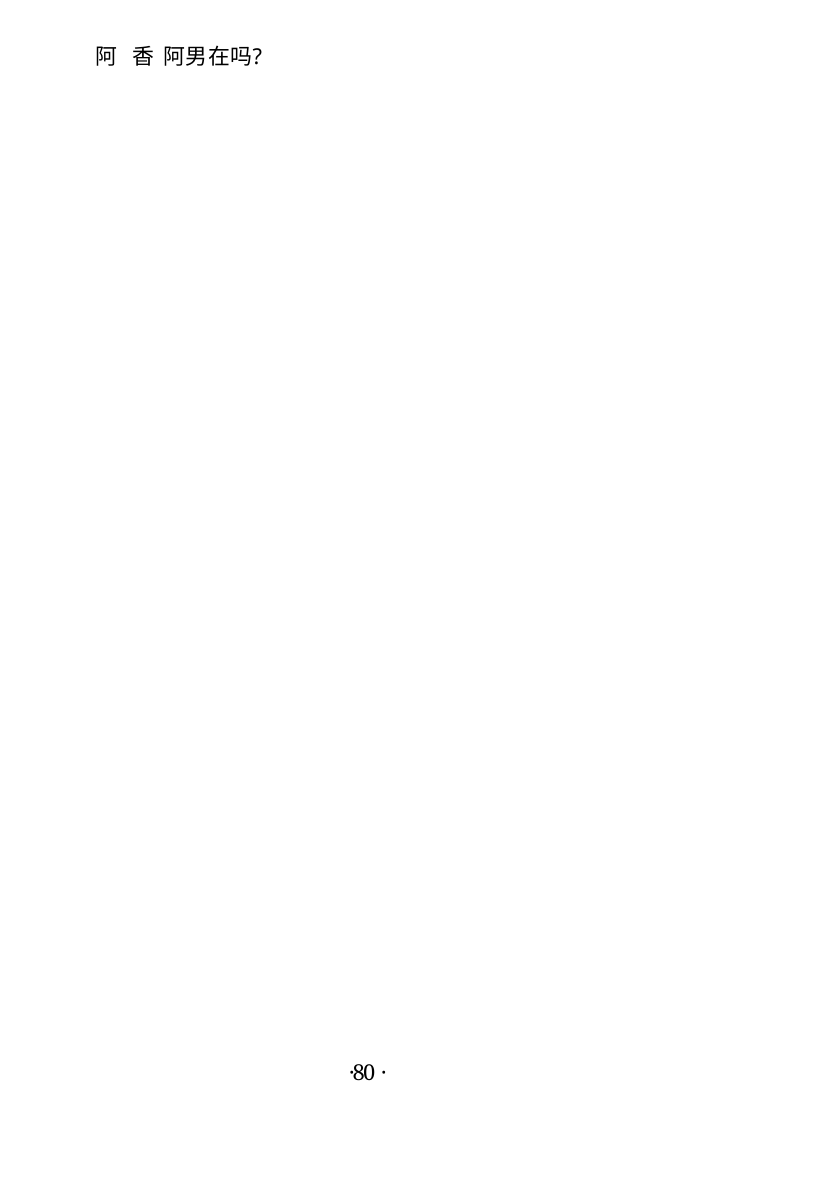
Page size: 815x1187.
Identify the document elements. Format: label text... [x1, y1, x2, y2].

text 阿 香 阿男在吗? [95, 42, 692, 70]
